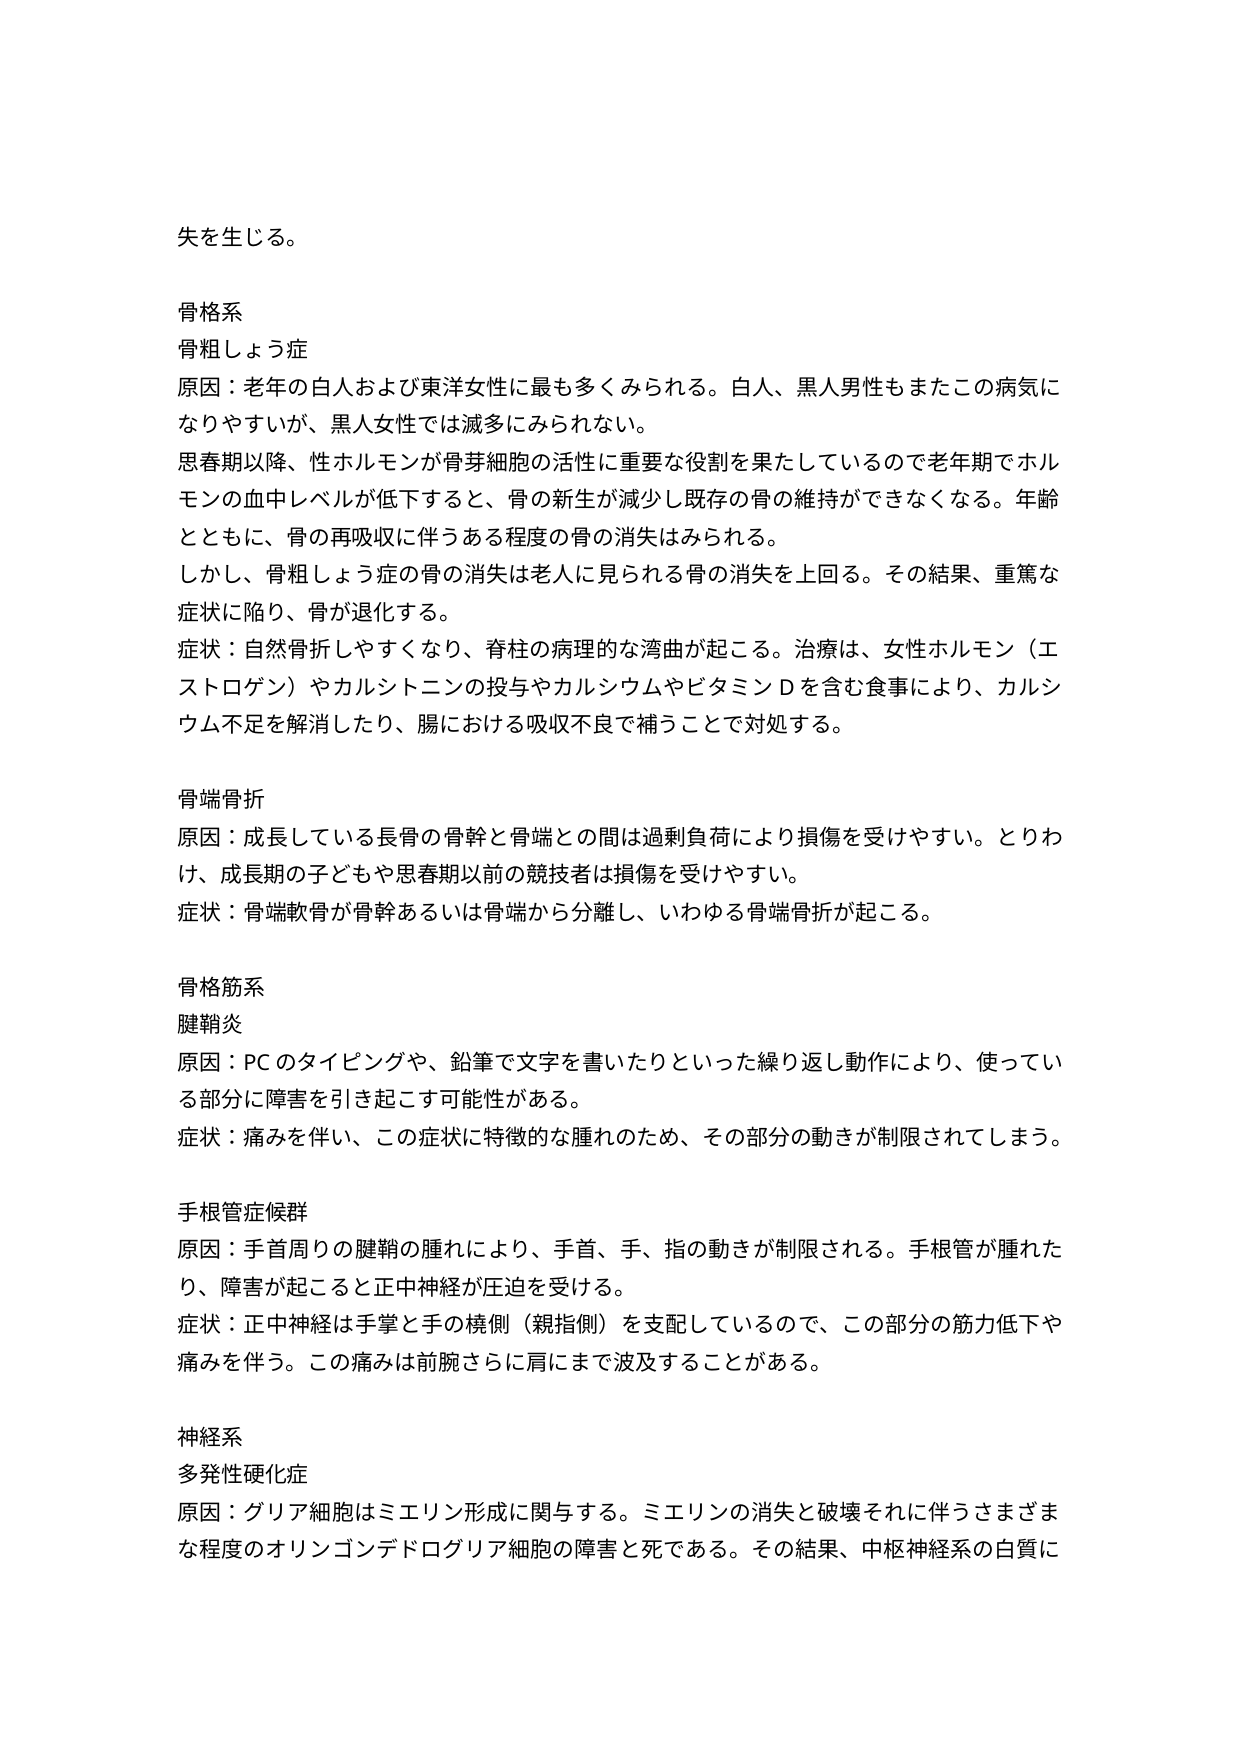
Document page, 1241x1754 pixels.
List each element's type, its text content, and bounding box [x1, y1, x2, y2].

text 骨格系 [177, 292, 1063, 329]
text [177, 1492, 1063, 1567]
text 症状：骨端軟骨が骨幹あるいは骨端から分離し、いわゆる骨端骨折が起こる。 [177, 892, 1063, 929]
text 原因：PCのタイピングや、鉛筆で文字を書いたりといった繰り返し動作により、使っている部分に障害を引き起こす可能性がある。 [177, 1042, 1063, 1117]
text 思春期以降、性ホルモンが骨芽細胞の活性に重要な役割を果たしているので老年期でホルモンの血中レベルが低下すると、骨の新生が減少し既存の骨の維持ができなくなる。年齢とともに、骨の再吸収に伴うある程度の骨の消失はみられる。 [177, 442, 1063, 554]
text 骨端骨折 [177, 779, 1063, 817]
text 原因：成長している長骨の骨幹と骨端との間は過剰負荷により損傷を受けやすい。とりわけ、成長期の子どもや思春期以前の競技者は損傷を受けやすい。 [177, 817, 1063, 892]
text 症状：自然骨折しやすくなり、脊柱の病理的な湾曲が起こる。治療は、女性ホルモン（エストロゲン）やカルシトニンの投与やカルシウムやビタミンDを含む食事により、カルシウム不足を解消したり、腸における吸収不良で補うことで対処する。 [177, 629, 1063, 742]
text 多発性硬化症 [177, 1454, 1063, 1492]
text 原因：老年の白人および東洋女性に最も多くみられる。白人、黒人男性もまたこの病気になりやすいが、黒人女性では滅多にみられない。 [177, 367, 1063, 442]
text 手根管症候群 [177, 1192, 1063, 1229]
text 腱鞘炎 [177, 1004, 1063, 1042]
text 症状：正中神経は手掌と手の橈側（親指側）を支配しているので、この部分の筋力低下や痛みを伴う。この痛みは前腕さらに肩にまで波及することがある。 [177, 1304, 1063, 1379]
text 骨格筋系 [177, 967, 1063, 1004]
text 原因：手首周りの腱鞘の腫れにより、手首、手、指の動きが制限される。手根管が腫れたり、障害が起こると正中神経が圧迫を受ける。 [177, 1229, 1063, 1304]
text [177, 217, 1063, 254]
text 症状：痛みを伴い、この症状に特徴的な腫れのため、その部分の動きが制限されてしまう。 [177, 1117, 1063, 1154]
text 神経系 [177, 1417, 1063, 1454]
text しかし、骨粗しょう症の骨の消失は老人に見られる骨の消失を上回る。その結果、重篤な症状に陥り、骨が退化する。 [177, 554, 1063, 629]
text 骨粗しょう症 [177, 329, 1063, 367]
